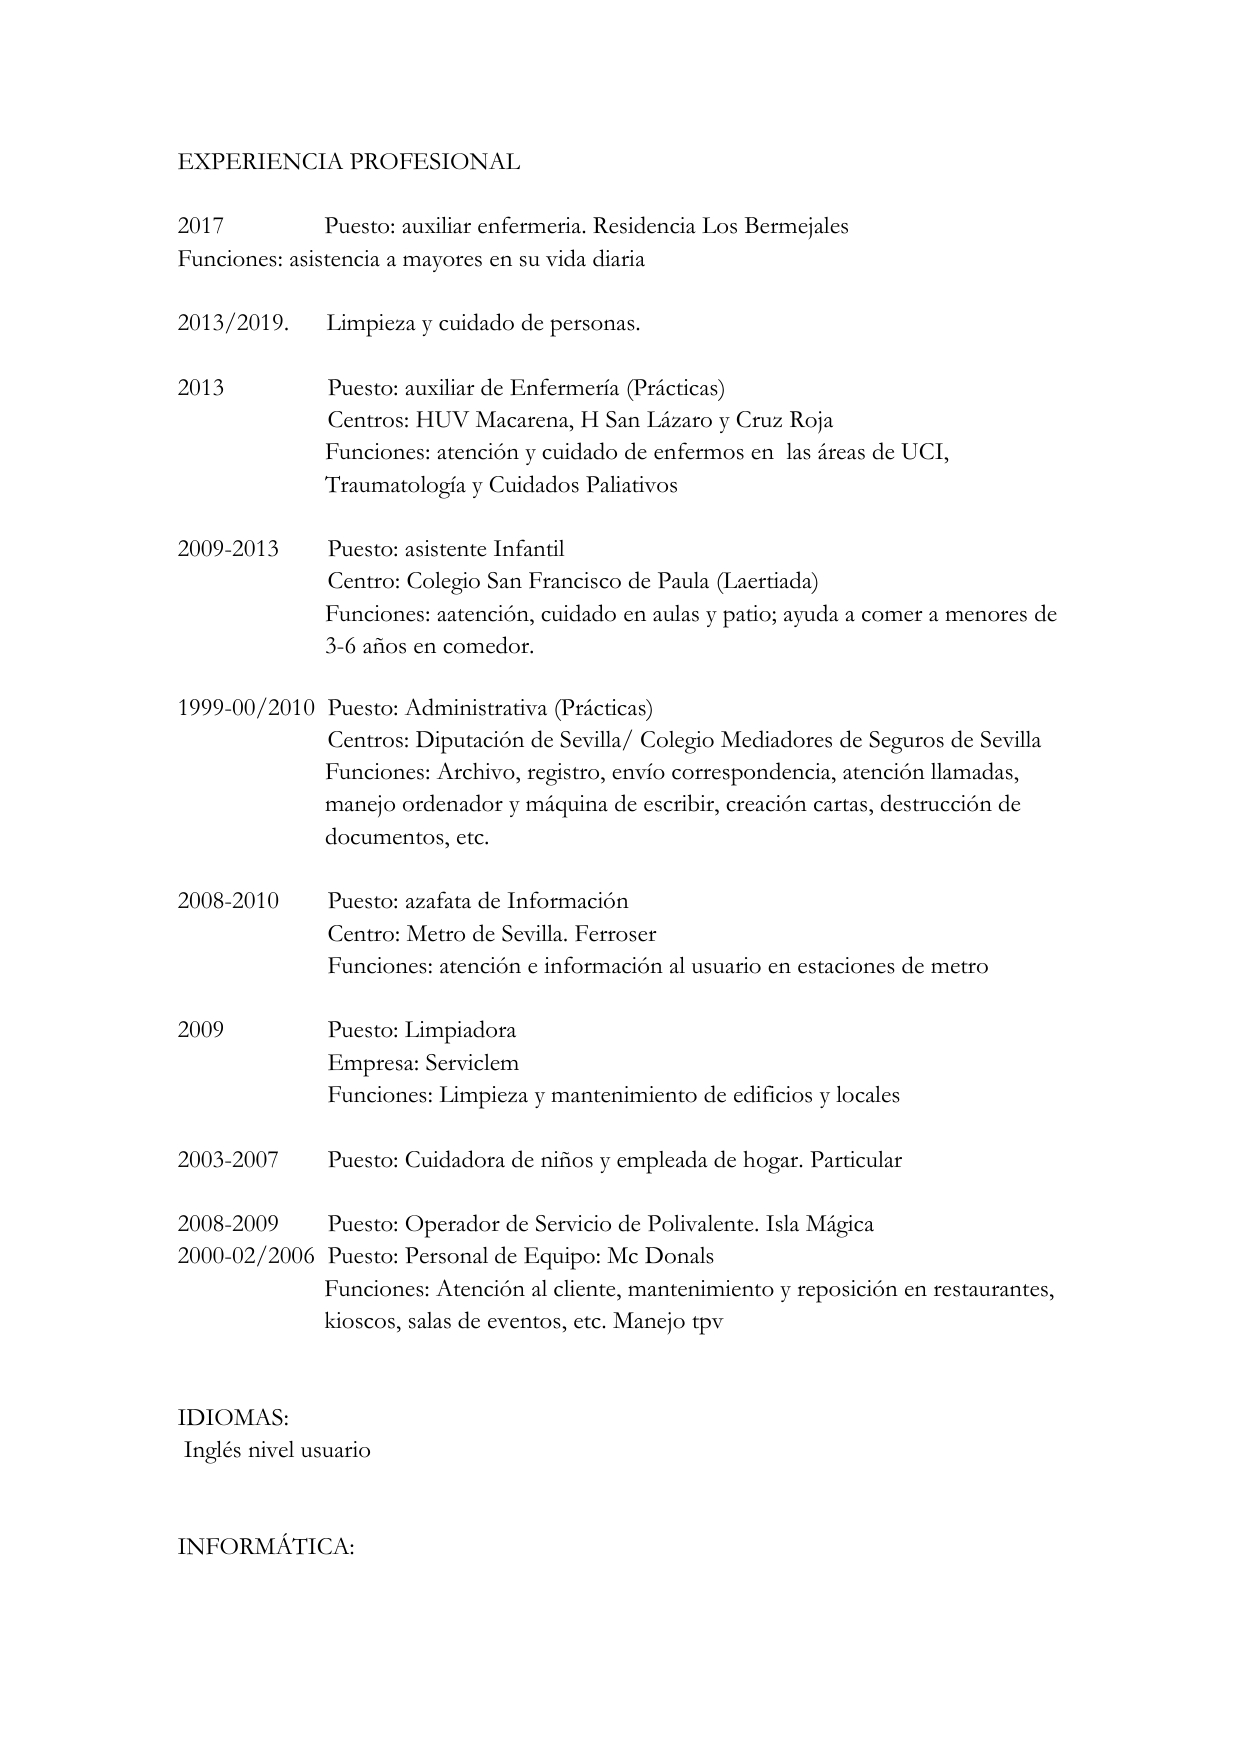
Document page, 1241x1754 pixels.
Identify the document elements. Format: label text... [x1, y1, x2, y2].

text Funciones: Limpieza y mantenimiento de edificios y locales [177, 1081, 1063, 1109]
text IDIOMAS: [177, 1404, 1063, 1432]
text Inglés nivel usuario [177, 1436, 1063, 1464]
text documentos, etc. [251, 823, 1063, 851]
text EXPERIENCIA PROFESIONAL [177, 148, 1063, 176]
text Centro: Colegio San Francisco de Paula (Laertiada) [177, 567, 1063, 596]
text Funciones: Archivo, registro, envío correspondencia, atención llamadas, [251, 758, 1063, 786]
text 1999-00/2010 Puesto: Administrativa (Prácticas) [177, 693, 1063, 722]
text Empresa: Serviclem [177, 1049, 1063, 1077]
text Funciones: aatención, cuidado en aulas y patio; ayuda a comer a menores de 3-6 años en comedor. [325, 600, 1063, 660]
text Centros: Diputación de Sevilla/ Colegio Mediadores de Seguros de Sevilla [177, 726, 1063, 754]
text Funciones: asistencia a mayores en su vida diaria [177, 244, 1063, 273]
text 2013 Puesto: auxiliar de Enfermería (Prácticas) [177, 374, 1063, 402]
text 2013/2019. Limpieza y cuidado de personas. [177, 309, 1063, 337]
text INFORMÁTICA: [177, 1533, 1063, 1561]
text Centros: HUV Macarena, H San Lázaro y Cruz Roja [177, 406, 1063, 434]
text 2009-2013 Puesto: asistente Infantil [177, 535, 1063, 563]
text 2009 Puesto: Limpiadora [177, 1016, 1063, 1044]
text 2008-2010 Puesto: azafata de Información [177, 887, 1063, 915]
text Centro: Metro de Sevilla. Ferroser [177, 919, 1063, 948]
text 2003-2007 Puesto: Cuidadora de niños y empleada de hogar. Particular [177, 1145, 1063, 1173]
text 2000-02/2006 Puesto: Personal de Equipo: Mc Donals [177, 1242, 1063, 1270]
text Funciones: Atención al cliente, mantenimiento y reposición en restaurantes, kioscos, salas de eventos, etc. Manejo tpv [324, 1274, 1063, 1335]
text manejo ordenador y máquina de escribir, creación cartas, destrucción de [251, 790, 1063, 818]
text Funciones: atención e información al usuario en estaciones de metro [177, 952, 1063, 980]
text 2008-2009 Puesto: Operador de Servicio de Polivalente. Isla Mágica [177, 1210, 1063, 1238]
text 2017 Puesto: auxiliar enfermeria. Residencia Los Bermejales [177, 212, 1063, 240]
text Funciones: atención y cuidado de enfermos en las áreas de UCI, Traumatología y Cuidados Paliativos [325, 438, 1063, 499]
